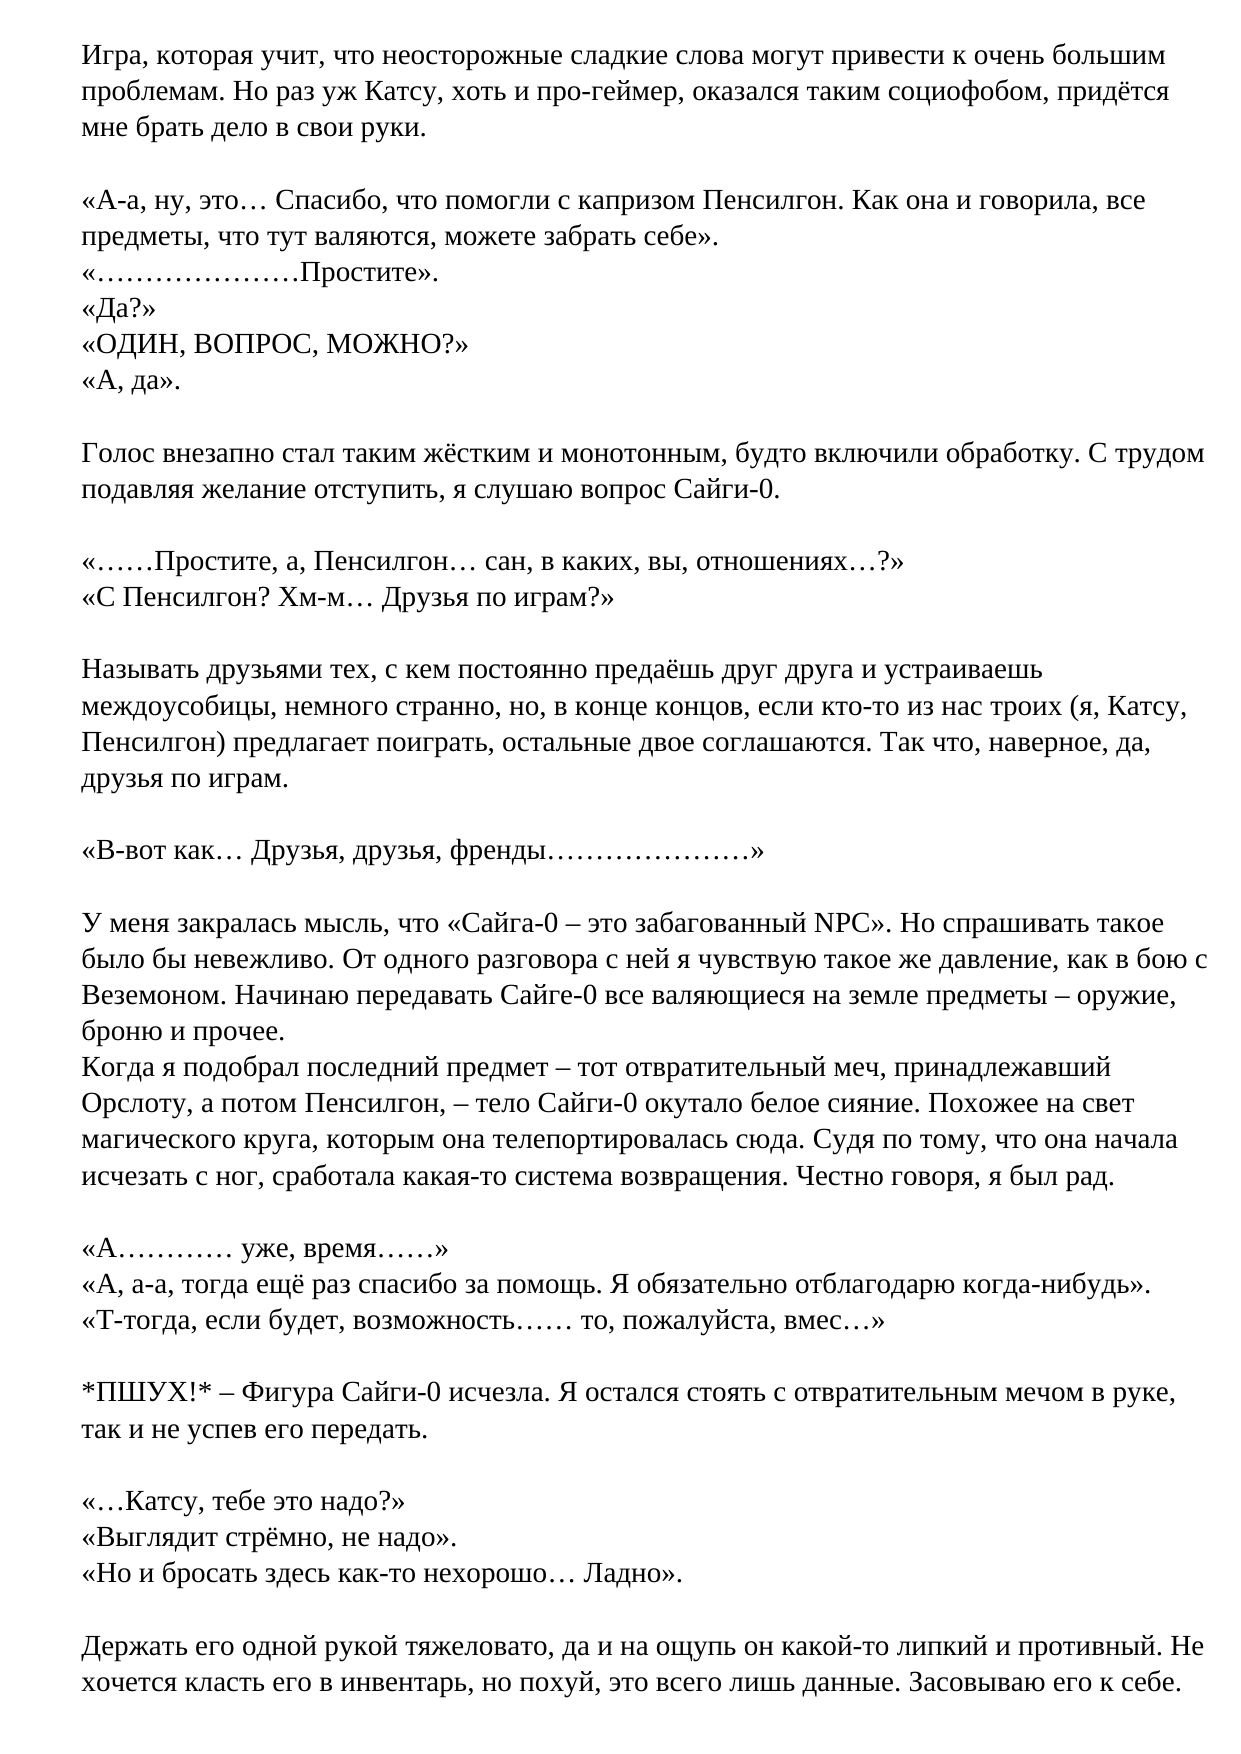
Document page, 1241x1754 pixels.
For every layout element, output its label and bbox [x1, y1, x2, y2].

text [81, 37, 1215, 1733]
